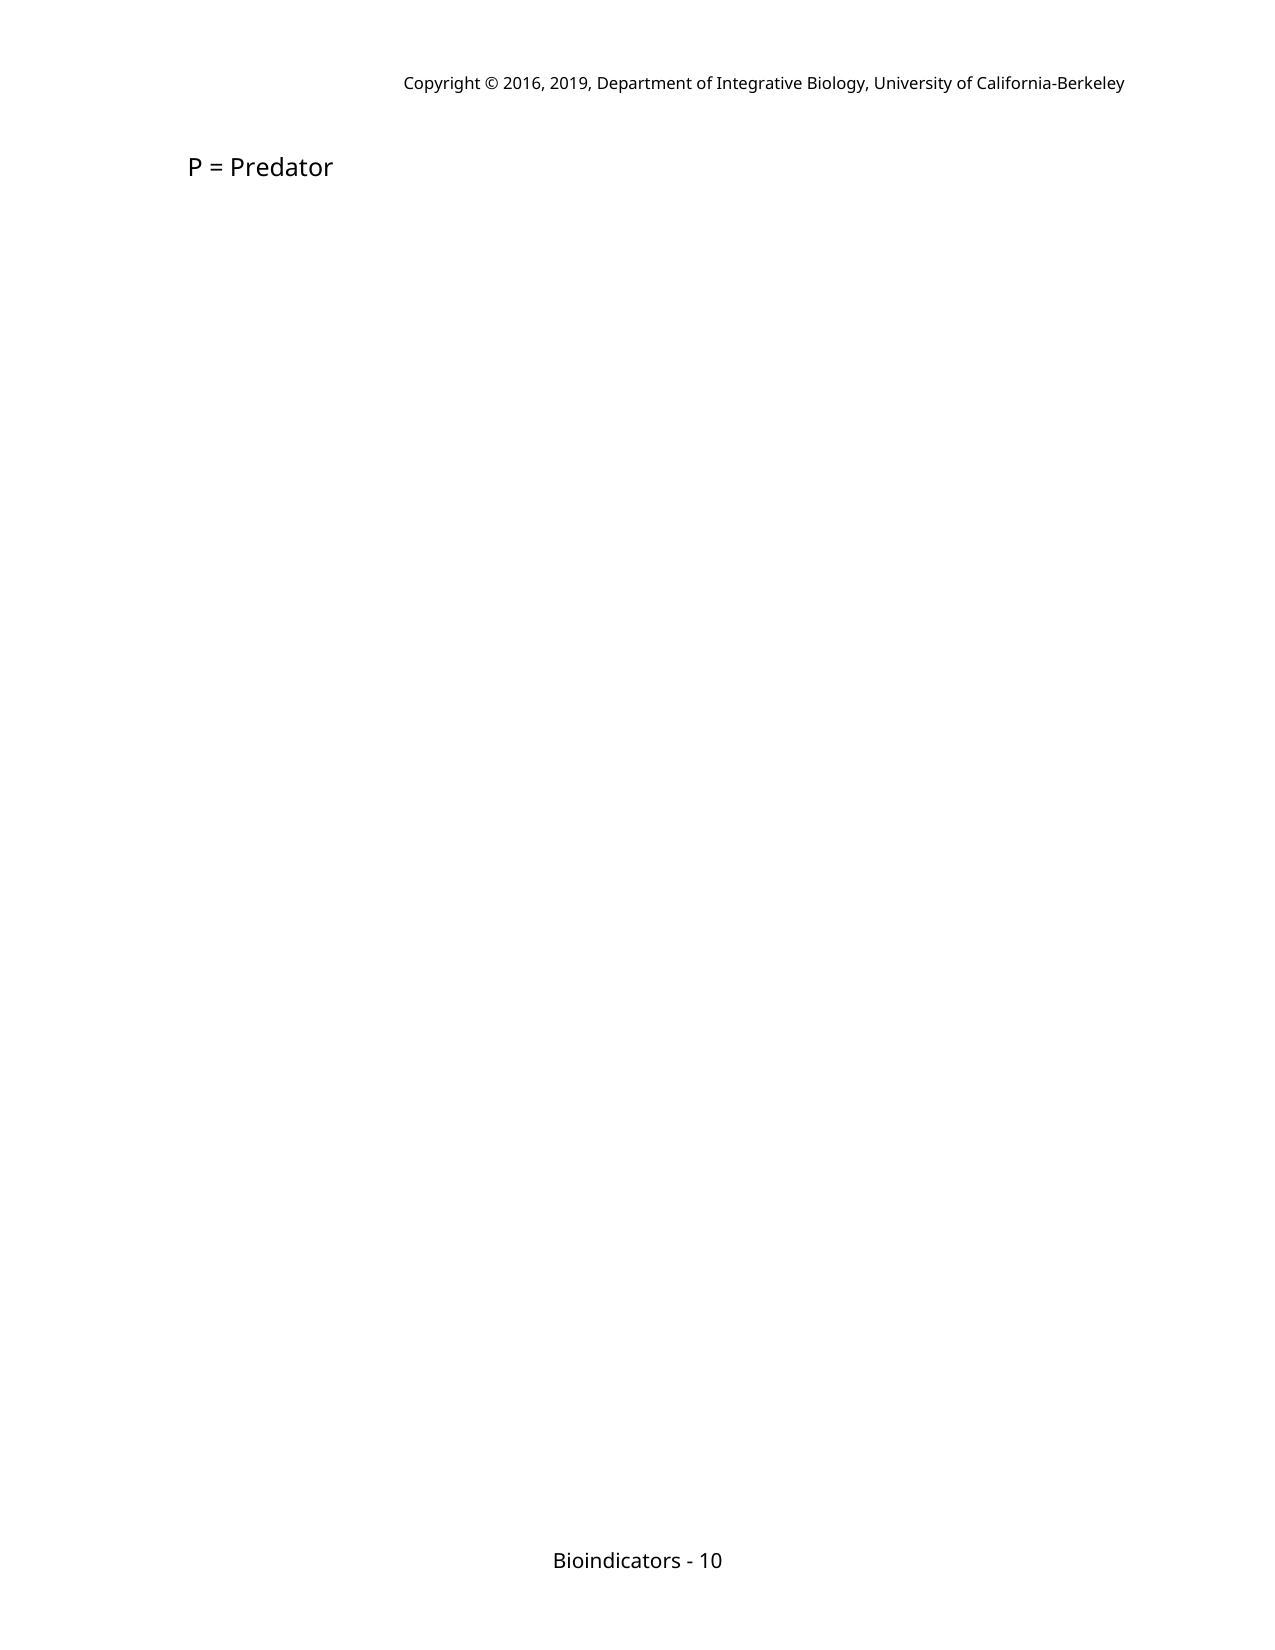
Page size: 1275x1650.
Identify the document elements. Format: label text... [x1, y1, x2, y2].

text P = Predator [187, 150, 1125, 184]
